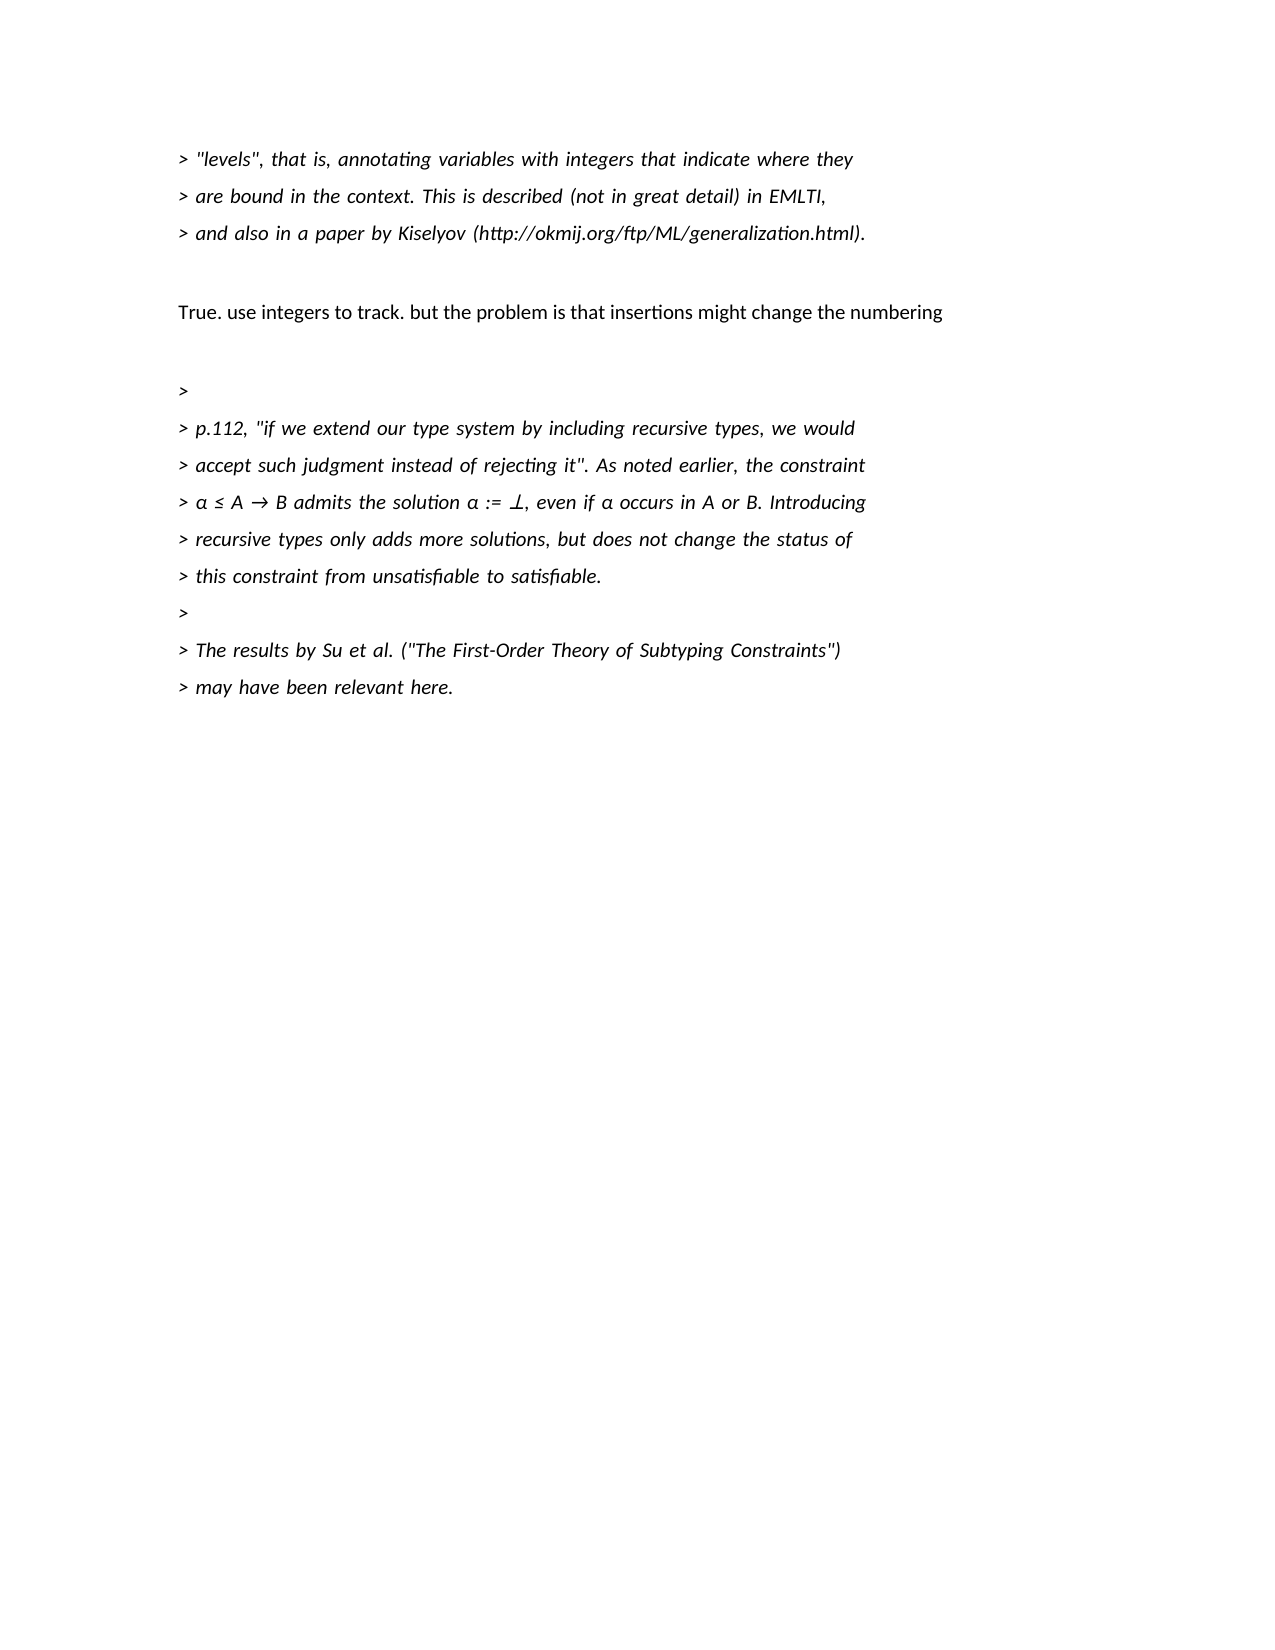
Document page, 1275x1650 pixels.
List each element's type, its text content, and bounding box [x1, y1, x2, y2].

text > α ≤ A → B admits the solution α := ⊥, even if α occurs in A or B. Introducing [178, 493, 1162, 514]
text > accept such judgment instead of rejecting it". As noted earlier, the constraint [178, 456, 1162, 476]
text > p.112, "if we extend our type system by including recursive types, we would [178, 419, 1162, 439]
text > and also in a paper by Kiselyov (http://okmij.org/ftp/ML/generalization.html). [178, 224, 1162, 244]
text > [178, 604, 1162, 624]
text > [178, 382, 1162, 402]
text True. use integers to track. but the problem is that insertions might change the numbering [178, 303, 1162, 323]
text > this constraint from unsatisfiable to satisfiable. [178, 567, 1162, 588]
text > may have been relevant here. [178, 678, 1162, 698]
text > recursive types only adds more solutions, but does not change the status of [178, 530, 1162, 551]
text > The results by Su et al. ("The First-Order Theory of Subtyping Constraints") [178, 641, 1162, 662]
text > "levels", that is, annotating variables with integers that indicate where they [178, 150, 1162, 170]
text > are bound in the context. This is described (not in great detail) in EMLTI, [178, 187, 1162, 207]
